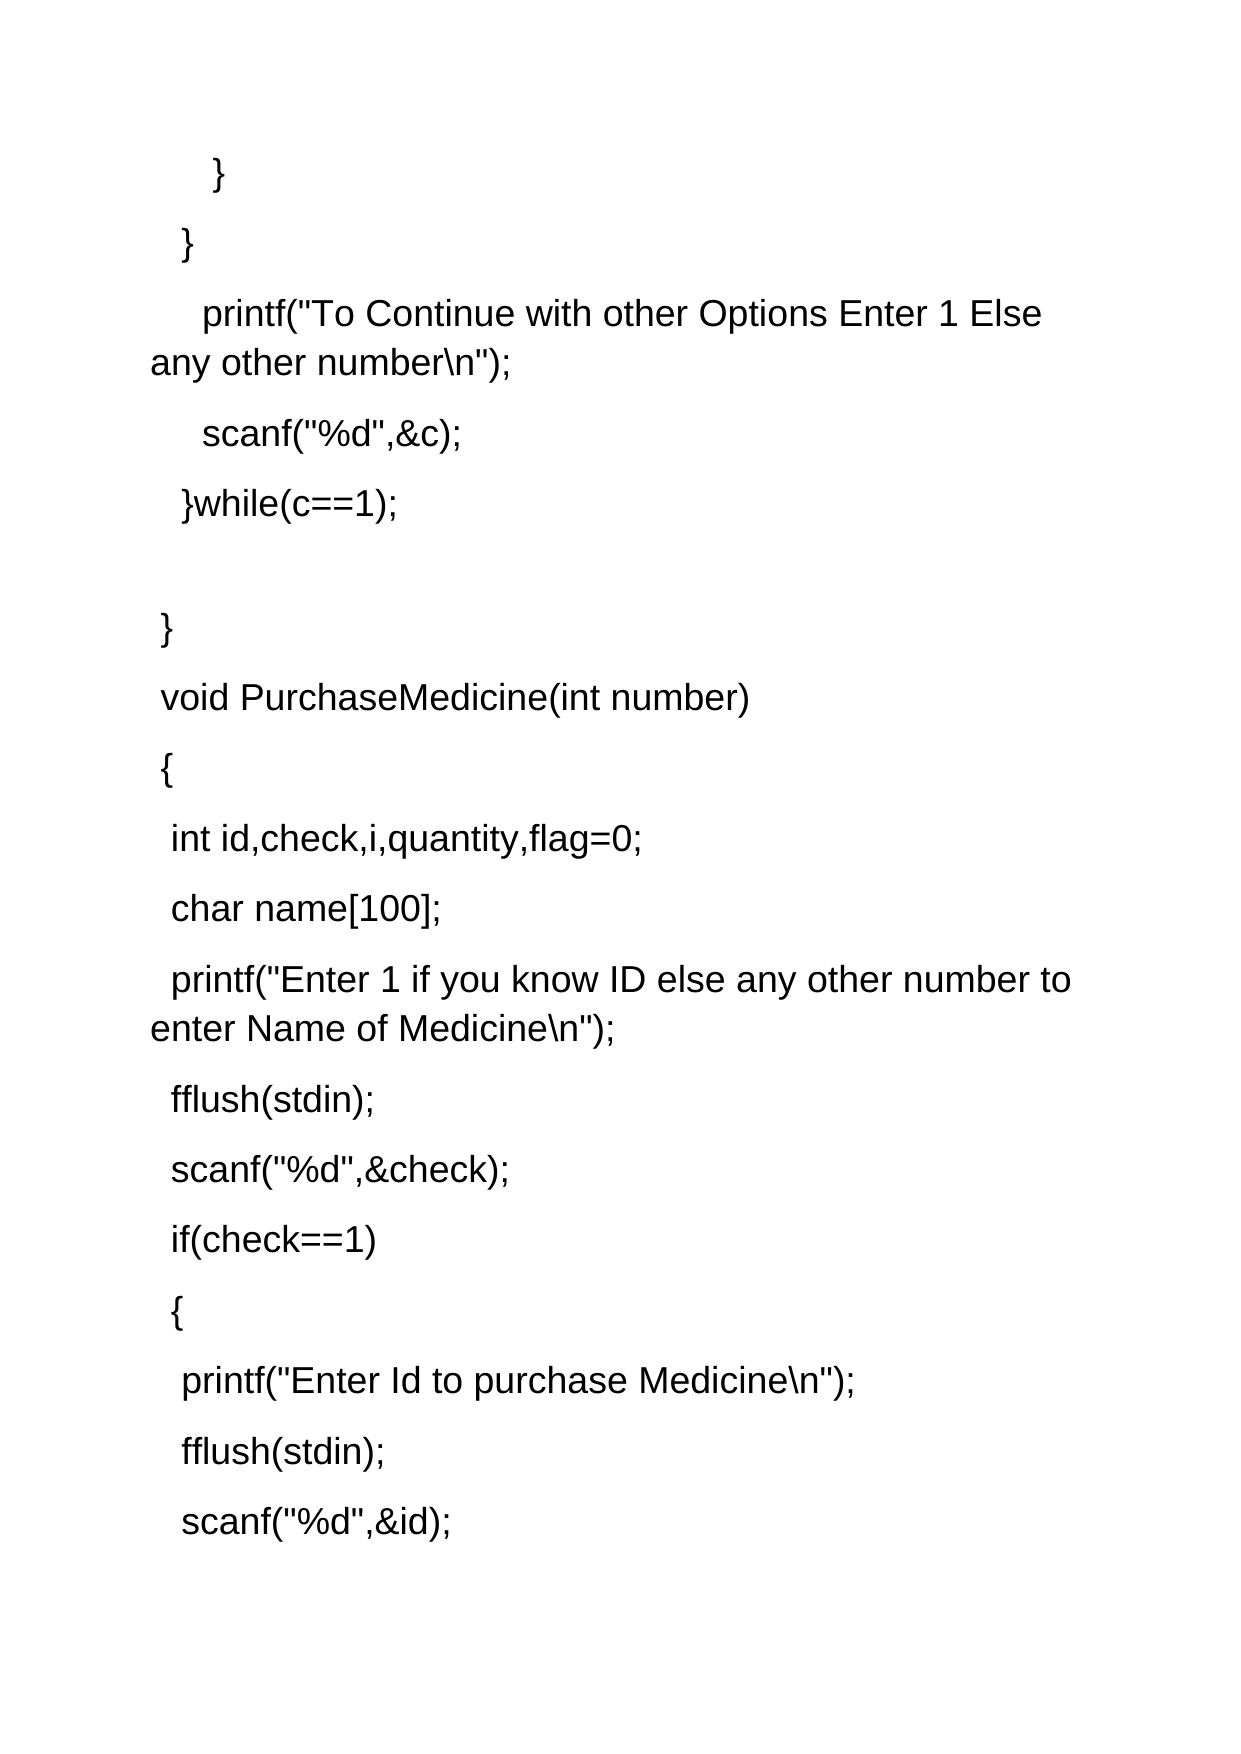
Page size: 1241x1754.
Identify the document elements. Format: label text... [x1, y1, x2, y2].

text char name[100]; [150, 886, 1090, 929]
text fflush(stdin); [150, 1429, 1090, 1472]
text } [150, 220, 1090, 263]
text printf("Enter Id to purchase Medicine\n"); [150, 1358, 1090, 1402]
text } [150, 150, 1090, 193]
text { [150, 1288, 1090, 1331]
text }while(c==1); [150, 481, 1090, 524]
text fflush(stdin); [150, 1077, 1090, 1120]
text { [150, 746, 1090, 789]
text scanf("%d",&id); [150, 1499, 1090, 1542]
text int id,check,i,quantity,flag=0; [150, 816, 1090, 859]
text printf("Enter 1 if you know ID else any other number to enter Name of Medicine\n"); [150, 957, 1090, 1049]
text void PurchaseMedicine(int number) [150, 675, 1090, 718]
text scanf("%d",&check); [150, 1147, 1090, 1190]
text printf("To Continue with other Options Enter 1 Else any other number\n"); [150, 291, 1090, 383]
text scanf("%d",&c); [150, 411, 1090, 454]
text if(check==1) [150, 1218, 1090, 1261]
text } [150, 605, 1090, 648]
